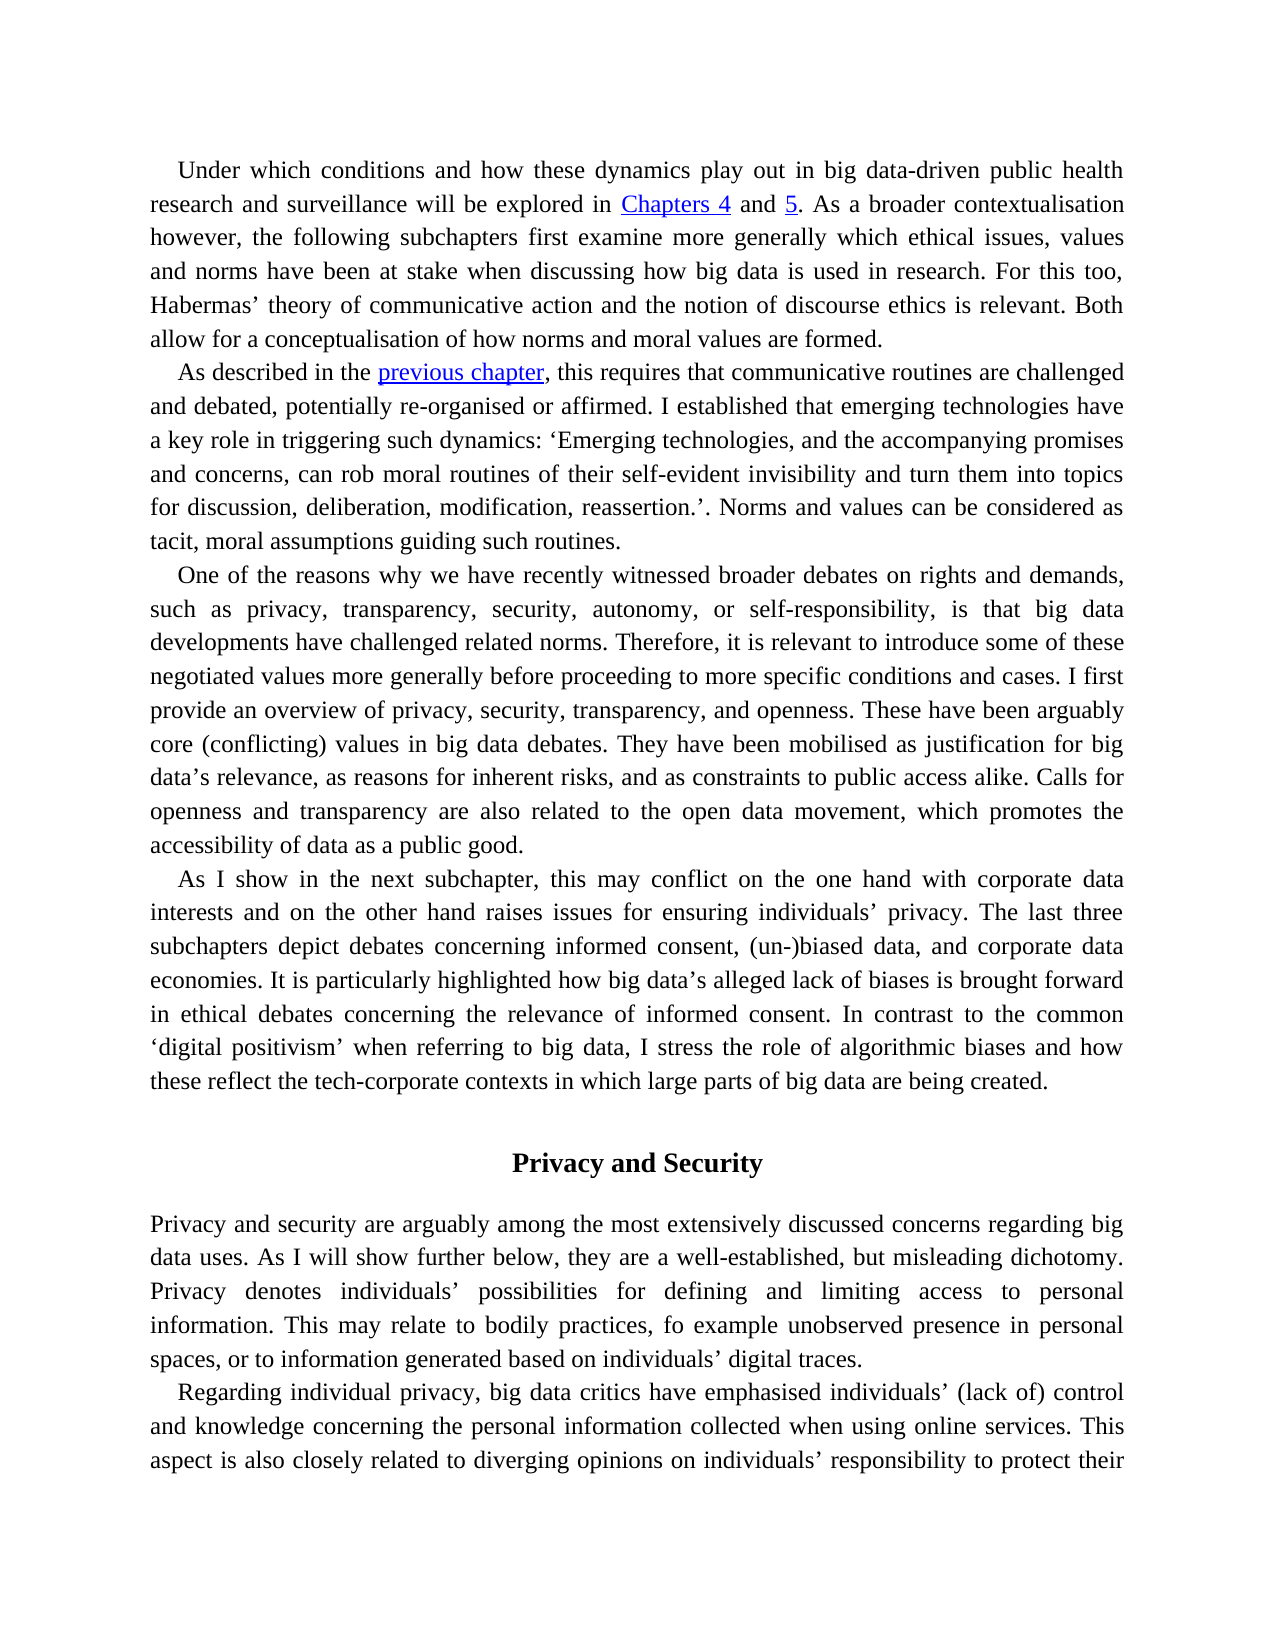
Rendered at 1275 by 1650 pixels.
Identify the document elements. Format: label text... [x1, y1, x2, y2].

text Under which conditions and how these dynamics play out in big data-driven public health research and surveillance will be explored in Chapters 4 and 5. As a broader contextualisation however, the following subchapters first examine more generally which ethical issues, values and norms have been at stake when discussing how big data is used in research. For this too, Habermas’ theory of communicative action and the notion of discourse ethics is relevant. Both allow for a conceptualisation of how norms and moral values are formed. [150, 150, 1125, 352]
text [150, 1372, 1125, 1474]
text One of the reasons why we have recently witnessed broader debates on rights and demands, such as privacy, transparency, security, autonomy, or self-responsibility, is that big data developments have challenged related norms. Therefore, it is relevant to introduce some of these negotiated values more generally before proceeding to more specific conditions and cases. I first provide an overview of privacy, security, transparency, and openness. These have been arguably core (conflicting) values in big data debates. They have been mobilised as justification for big data’s relevance, as reasons for inherent risks, and as constraints to public access alike. Calls for openness and transparency are also related to the open data movement, which promotes the accessibility of data as a public good. [150, 555, 1125, 859]
subtitle Privacy and Security [150, 1145, 1125, 1179]
text As I show in the next subchapter, this may conflict on the one hand with corporate data interests and on the other hand raises issues for ensuring individuals’ privacy. The last three subchapters depict debates concerning informed consent, (un-)biased data, and corporate data economies. It is particularly highlighted how big data’s alleged lack of biases is brought forward in ethical debates concerning the relevance of informed consent. In contrast to the common ‘digital positivism’ when referring to big data, I stress the role of algorithmic biases and how these reflect the tech-corporate contexts in which large parts of big data are being created. [150, 859, 1125, 1095]
text Privacy and security are arguably among the most extensively discussed concerns regarding big data uses. As I will show further below, they are a well-established, but misleading dichotomy. Privacy denotes individuals’ possibilities for defining and limiting access to personal information. This may relate to bodily practices, fo example unobserved presence in personal spaces, or to information generated based on individuals’ digital traces. [150, 1204, 1125, 1372]
text As described in the previous chapter, this requires that communicative routines are challenged and debated, potentially re-organised or affirmed. I established that emerging technologies have a key role in triggering such dynamics: ‘Emerging technologies, and the accompanying promises and concerns, can rob moral routines of their self-evident invisibility and turn them into topics for discussion, deliberation, modification, reassertion.’. Norms and values can be considered as tacit, moral assumptions guiding such routines. [150, 352, 1125, 555]
